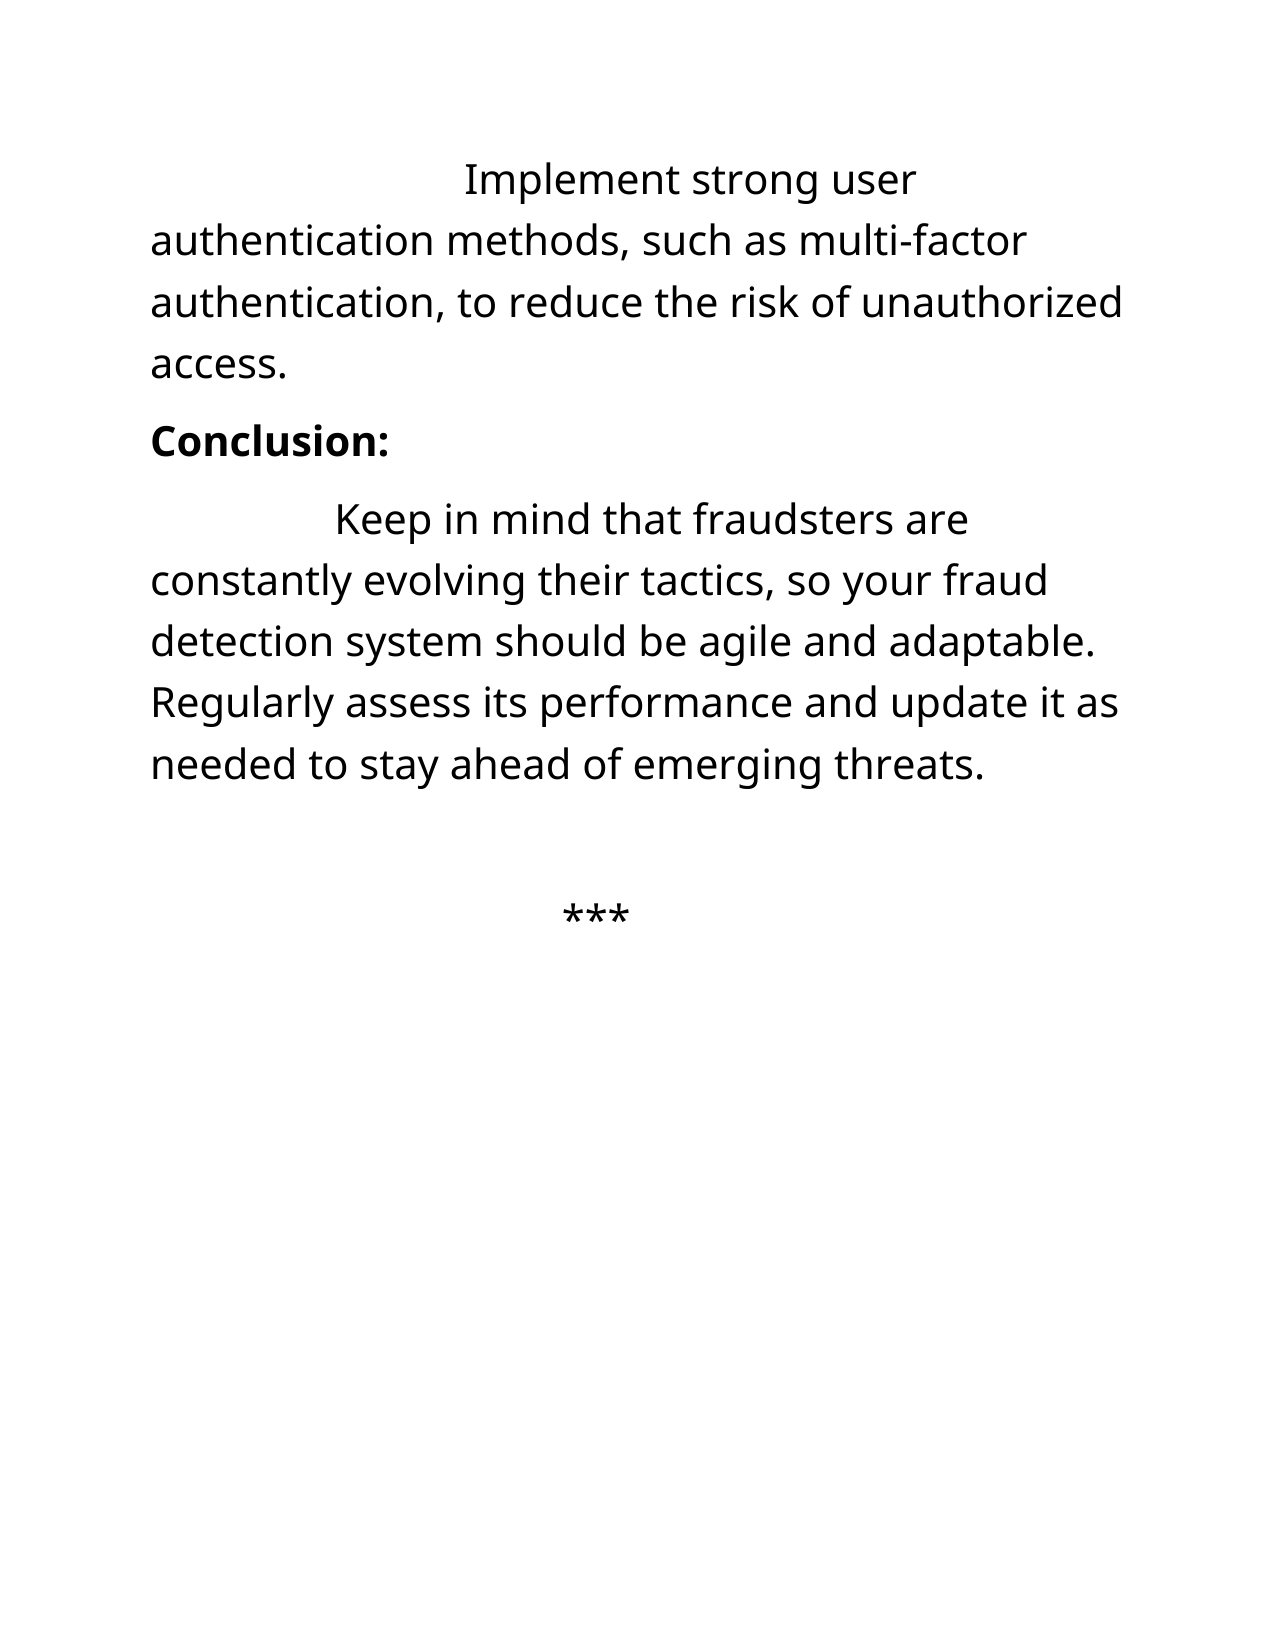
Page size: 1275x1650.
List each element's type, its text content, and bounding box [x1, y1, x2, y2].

text Keep in mind that fraudsters are constantly evolving their tactics, so your fraud detection system should be agile and adaptable. Regularly assess its performance and update it as needed to stay ahead of emerging threats. [150, 489, 1125, 791]
text Conclusion: [150, 412, 1125, 468]
text Implement strong user authentication methods, such as multi-factor authentication, to reduce the risk of unauthorized access. [150, 150, 1125, 391]
text *** [150, 890, 1125, 947]
